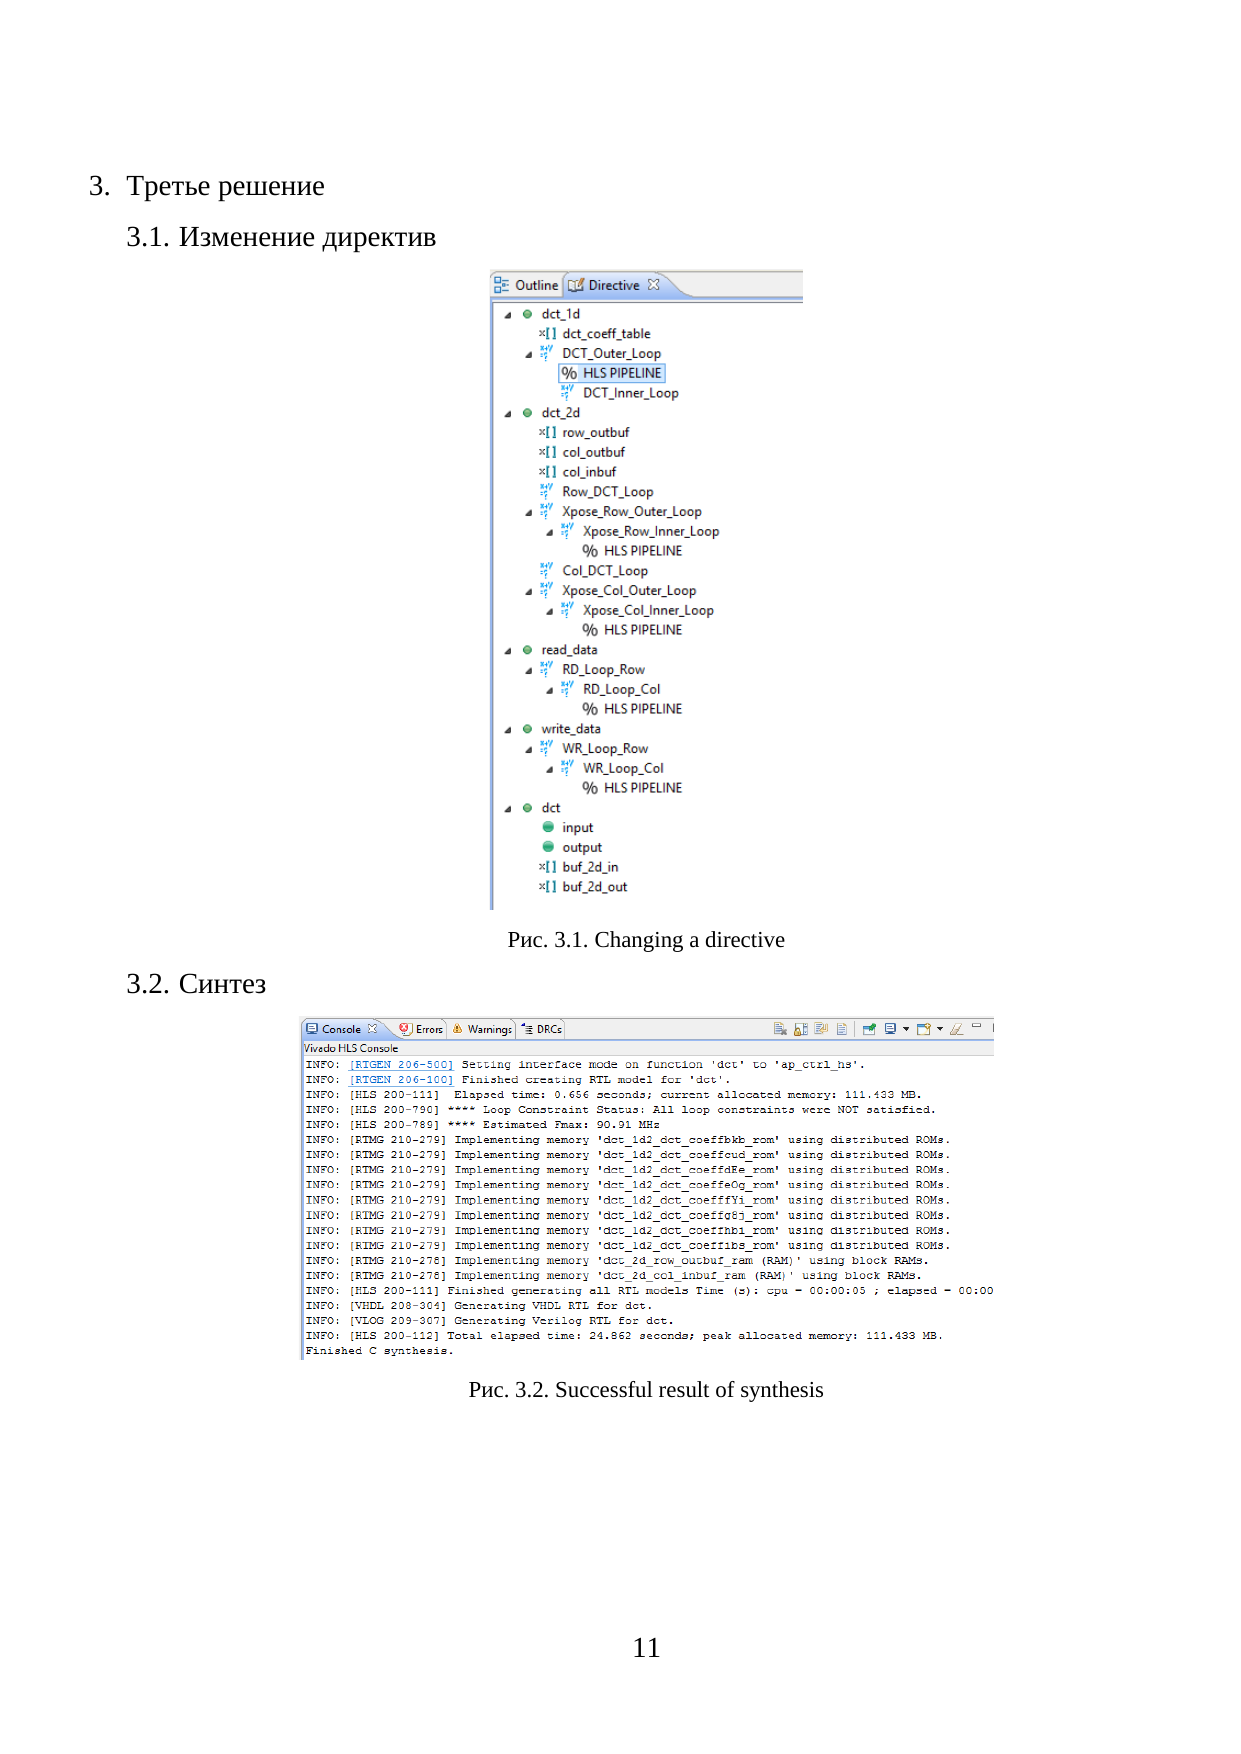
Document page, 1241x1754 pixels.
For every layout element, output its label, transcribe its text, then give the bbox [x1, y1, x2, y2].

picture [489, 269, 803, 910]
text Рис. 3.2. Successful result of synthesis [89, 1376, 1167, 1403]
list Изменение директив [126, 219, 1167, 252]
picture [298, 1016, 994, 1360]
text Рис. 3.1. Changing a directive [89, 926, 1167, 953]
list Синтез [126, 966, 1167, 999]
list Третье решение [89, 168, 1167, 202]
